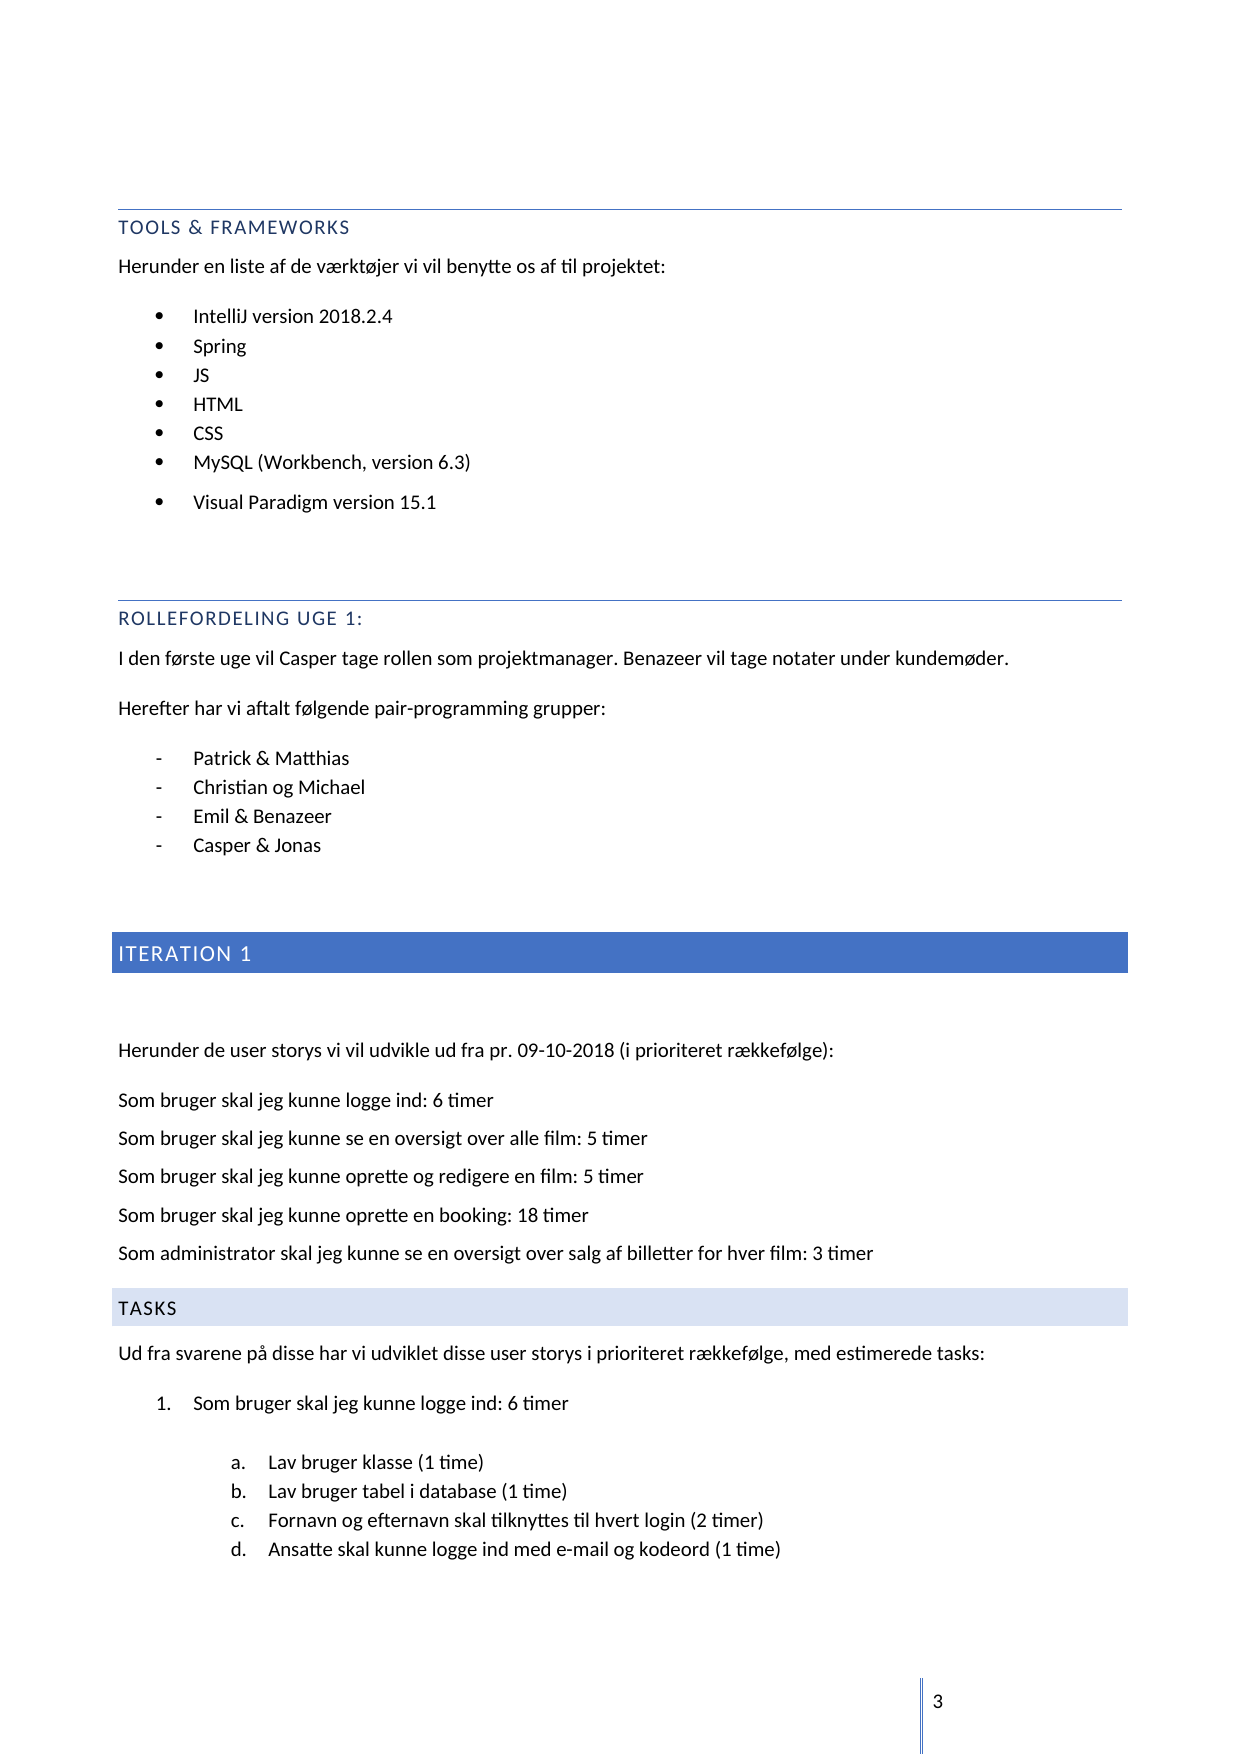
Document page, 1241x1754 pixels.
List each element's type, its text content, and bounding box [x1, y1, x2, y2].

list Emil & Benazeer [156, 803, 1122, 829]
list IntelliJ version 2018.2.4 [156, 304, 1122, 329]
text I den første uge vil Casper tage rollen som projektmanager. Benazeer vil tage notater under kundemøder. [118, 645, 1122, 670]
subtitle Rollefordeling uge 1: [118, 601, 1122, 631]
list Lav bruger klasse (1 time) [231, 1449, 1122, 1474]
list Ansatte skal kunne logge ind med e-mail og kodeord (1 time) [231, 1536, 1122, 1562]
text Som bruger skal jeg kunne se en oversigt over alle film: 5 timer Som bruger skal jeg kunne oprette og redigere en film: 5 timer Som bruger skal jeg kunne oprette en booking: 18 timer [118, 1126, 1122, 1227]
list CSS [156, 420, 1122, 446]
list Christian og Michael [156, 774, 1122, 799]
subtitle iteration 1 [118, 939, 1122, 967]
subtitle Tools & Frameworks [118, 210, 1122, 239]
text Herunder en liste af de værktøjer vi vil benytte os af til projektet: [118, 254, 1122, 279]
text Herunder de user storys vi vil udvikle ud fra pr. 09-10-2018 (i prioriteret rækkefølge): [118, 1037, 1122, 1063]
list MySQL (Workbench, version 6.3) [156, 449, 1122, 475]
list Som bruger skal jeg kunne logge ind: 6 timer [156, 1391, 1122, 1416]
text Som administrator skal jeg kunne se en oversigt over salg af billetter for hver film: 3 timer [118, 1240, 1122, 1265]
text Herefter har vi aftalt følgende pair-programming grupper: [118, 695, 1122, 720]
list Casper & Jonas [156, 832, 1122, 858]
text Ud fra svarene på disse har vi udviklet disse user storys i prioriteret rækkefølge, med estimerede tasks: [118, 1341, 1122, 1366]
list JS [156, 362, 1122, 387]
subtitle Tasks [118, 1295, 1122, 1320]
list Fornavn og efternavn skal tilknyttes til hvert login (2 timer) [231, 1507, 1122, 1533]
list HTML [156, 391, 1122, 417]
list Visual Paradigm version 15.1 [156, 489, 1122, 514]
list Patrick & Matthias [156, 745, 1122, 770]
list Lav bruger tabel i database (1 time) [231, 1478, 1122, 1503]
text Som bruger skal jeg kunne logge ind: 6 timer [118, 1087, 1122, 1113]
list Spring [156, 333, 1122, 358]
